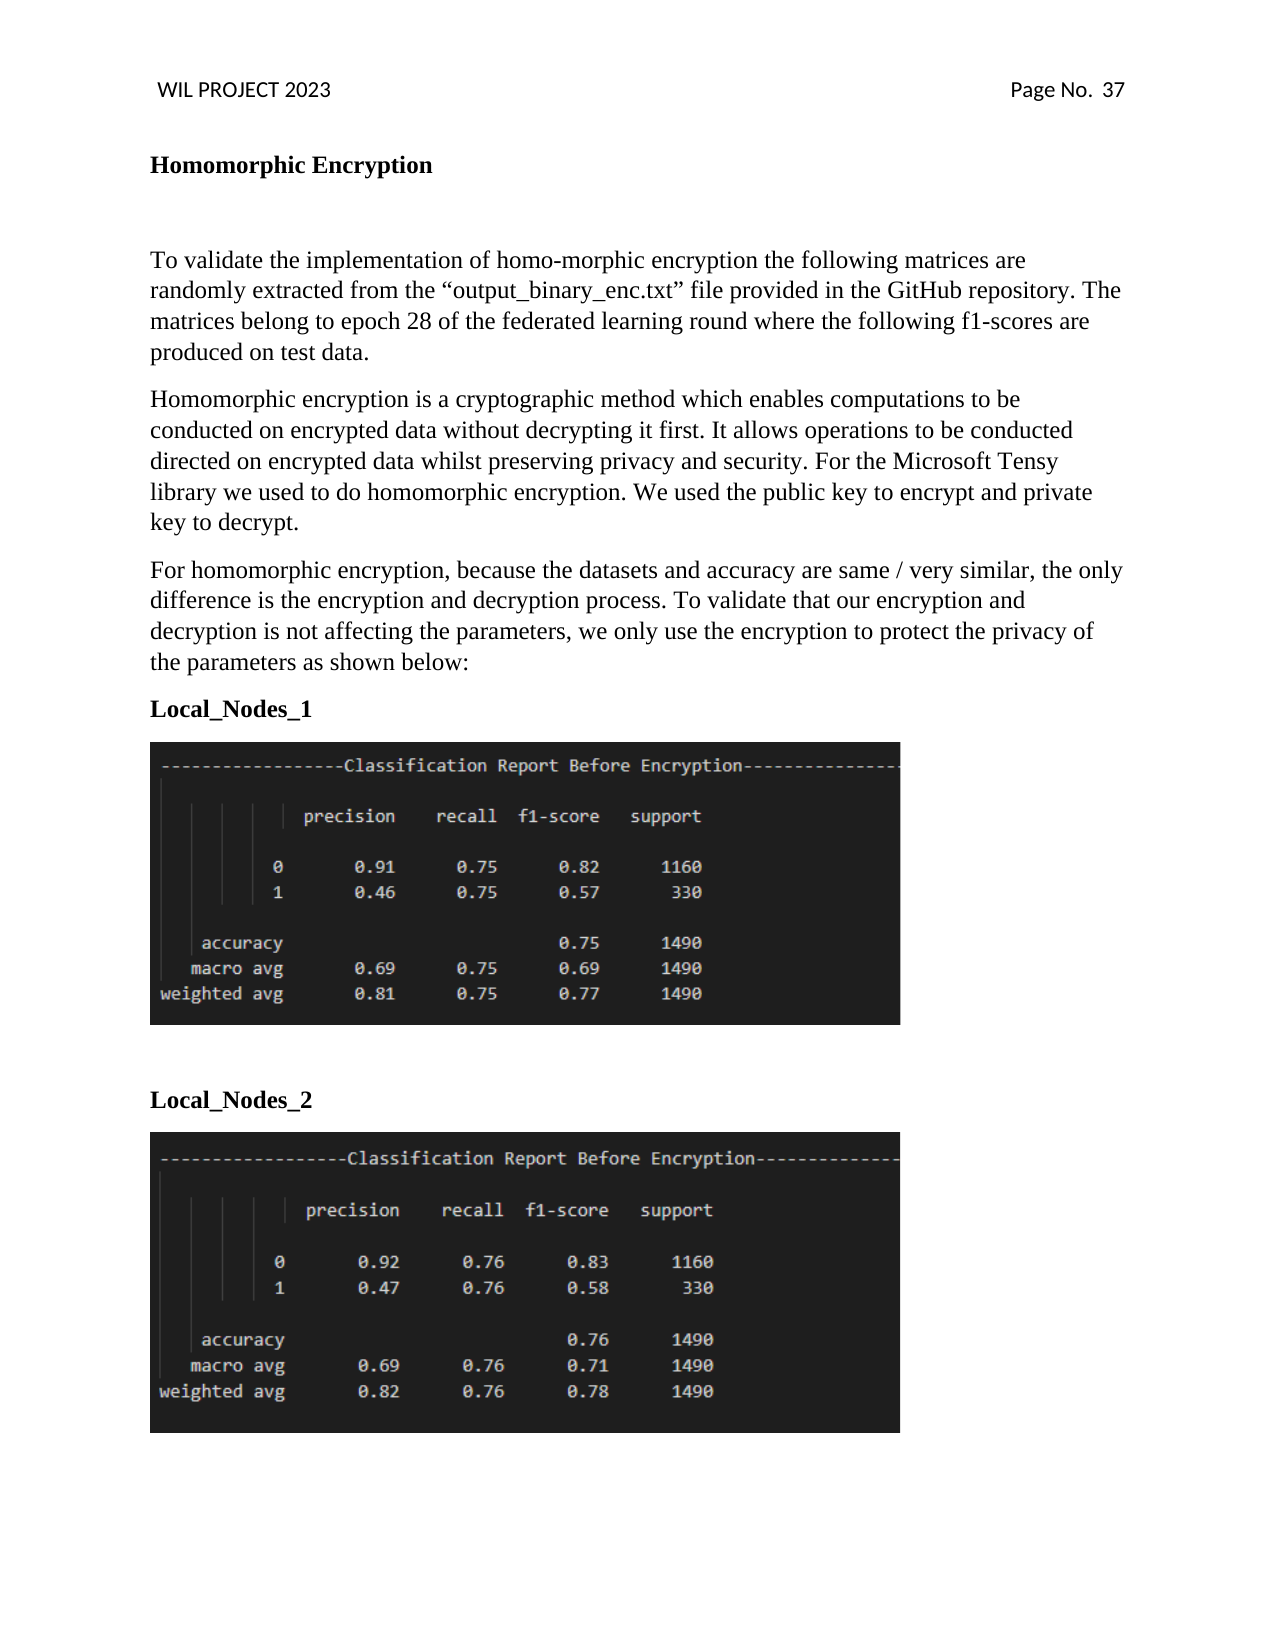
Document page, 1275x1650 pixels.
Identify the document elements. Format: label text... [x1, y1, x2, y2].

text Homomorphic encryption is a cryptographic method which enables computations to be conducted on encrypted data without decrypting it first. It allows operations to be conducted directed on encrypted data whilst preserving privacy and security. For the Microsoft Tensy library we used to do homomorphic encryption. We used the public key to encrypt and private key to decrypt. [150, 384, 1125, 536]
text Homomorphic Encryption [150, 150, 1125, 179]
text For homomorphic encryption, because the datasets and accuracy are same / very similar, the only difference is the encryption and decryption process. To validate that our encryption and decryption is not affecting the parameters, we only use the encryption to protect the privacy of the parameters as shown below: [150, 555, 1125, 676]
picture [150, 742, 901, 1025]
text Local_Nodes_2 [150, 1085, 1125, 1114]
text Local_Nodes_1 [150, 694, 1125, 723]
picture [150, 1132, 901, 1433]
text To validate the implementation of homo-morphic encryption the following matrices are randomly extracted from the “output_binary_enc.txt” file provided in the GitHub repository. The matrices belong to epoch 28 of the federated learning round where the following f1-scores are produced on test data. [150, 245, 1125, 366]
